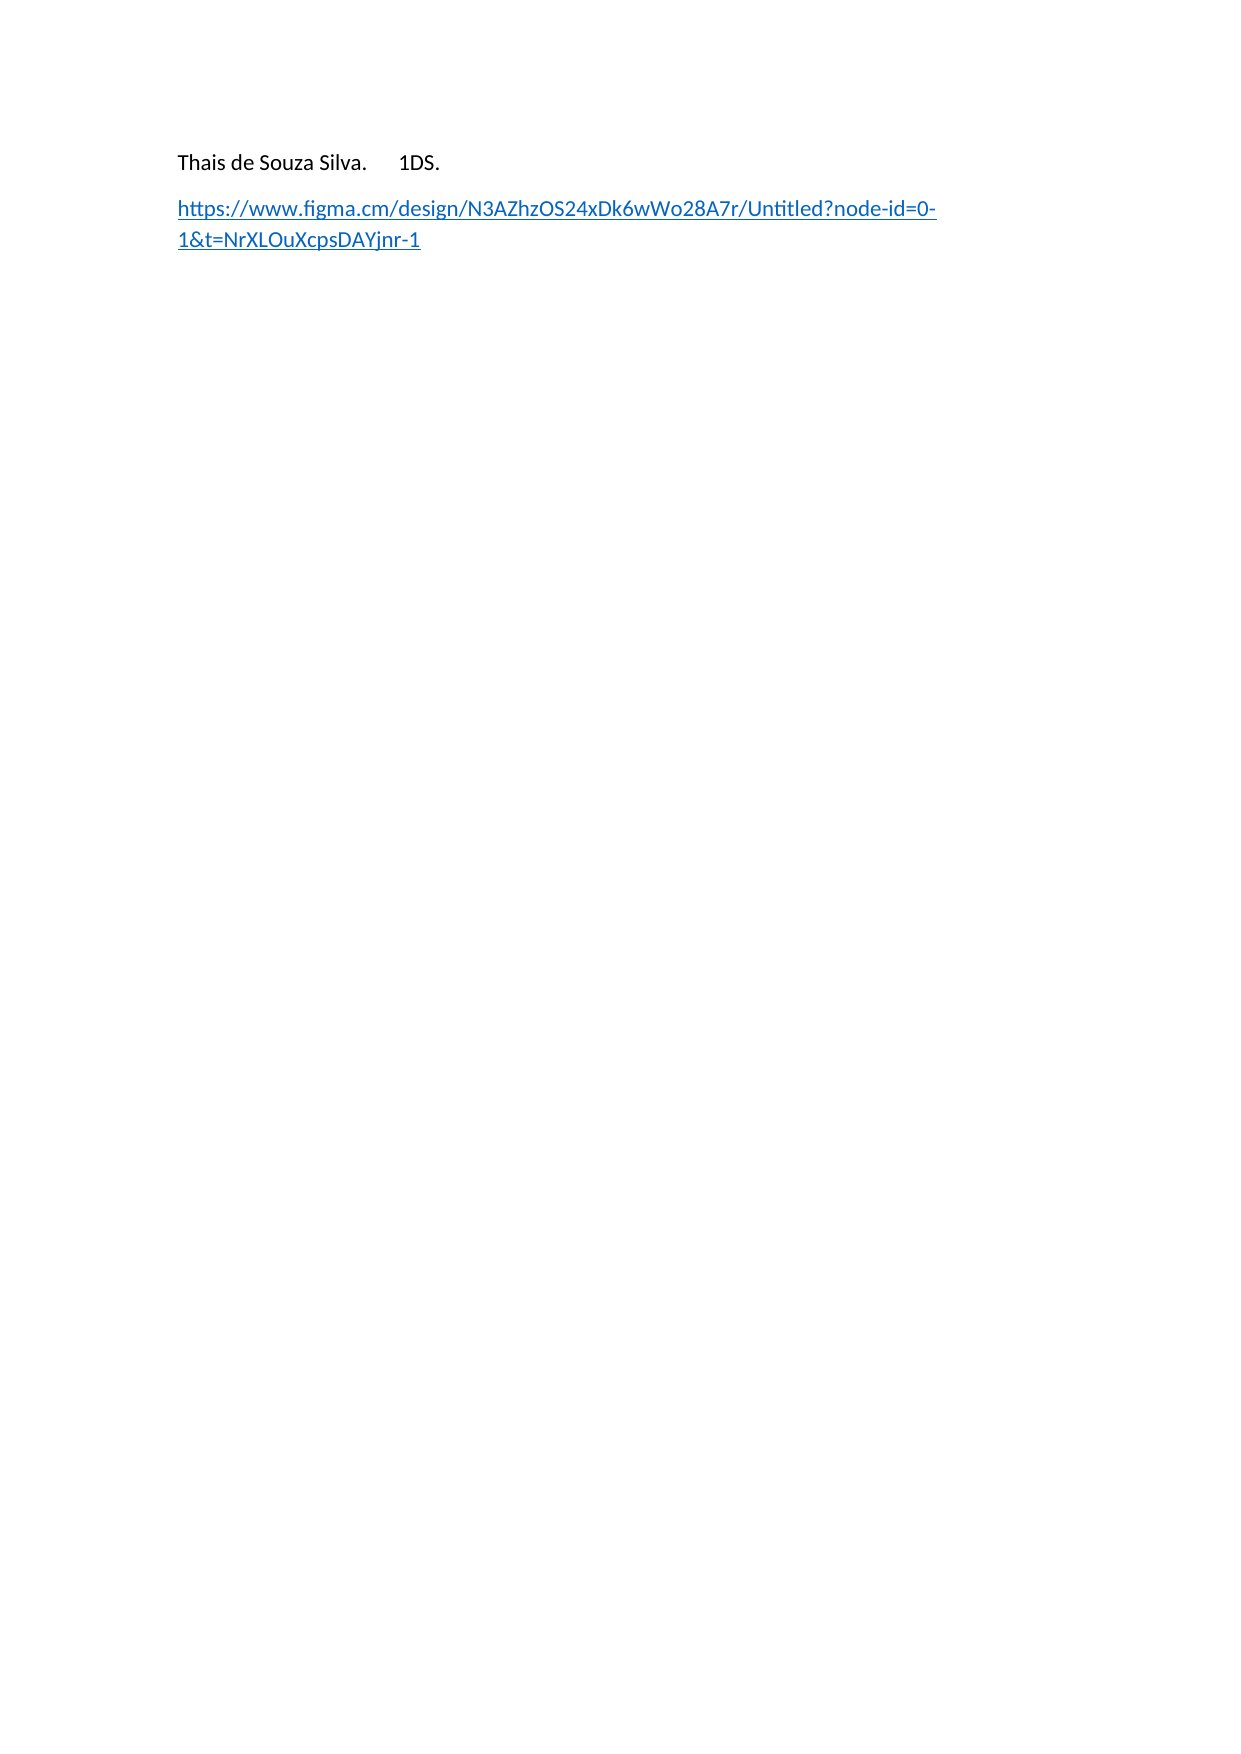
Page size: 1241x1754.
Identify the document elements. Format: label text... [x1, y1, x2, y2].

text https://www.figma.cm/design/N3AZhzOS24xDk6wWo28A7r/Untitled?node-id=0-1&t=NrXLOuXcpsDAYjnr-1 [177, 194, 1063, 253]
text Thais de Souza Silva. 1DS. [177, 148, 1063, 176]
